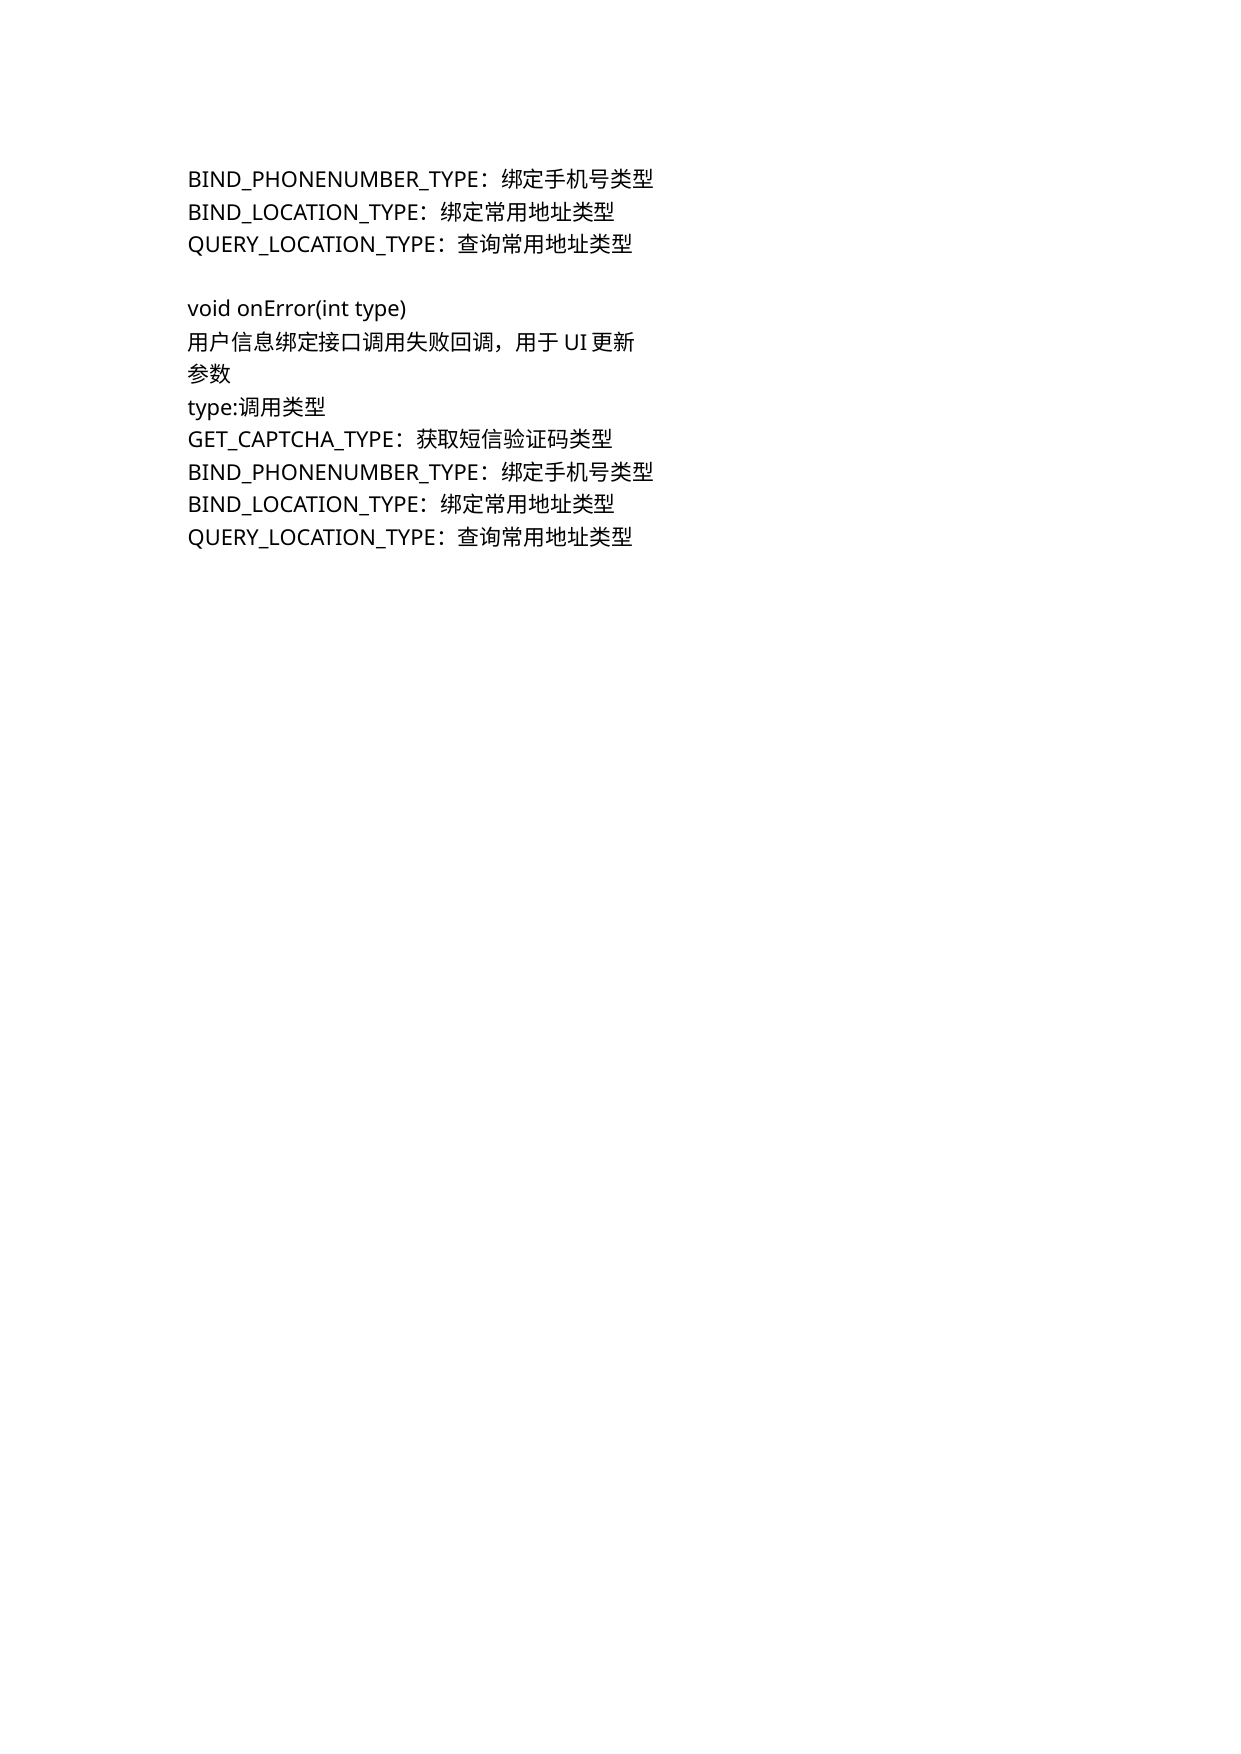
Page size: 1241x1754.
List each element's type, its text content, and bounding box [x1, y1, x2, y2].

text QUERY_LOCATION_TYPE：查询常用地址类型 [187, 519, 1053, 552]
text BIND_PHONENUMBER_TYPE：绑定手机号类型 [187, 454, 1053, 487]
text BIND_LOCATION_TYPE：绑定常用地址类型 [187, 487, 1053, 519]
text void onError(int type) [187, 292, 1053, 324]
text BIND_PHONENUMBER_TYPE：绑定手机号类型 [187, 162, 1053, 194]
text 参数 [187, 357, 1053, 389]
text BIND_LOCATION_TYPE：绑定常用地址类型 [187, 194, 1053, 227]
text GET_CAPTCHA_TYPE：获取短信验证码类型 [187, 422, 1053, 454]
text type:调用类型 [187, 389, 1053, 422]
text QUERY_LOCATION_TYPE：查询常用地址类型 [187, 227, 1053, 259]
text 用户信息绑定接口调用失败回调，用于UI更新 [187, 324, 1053, 357]
